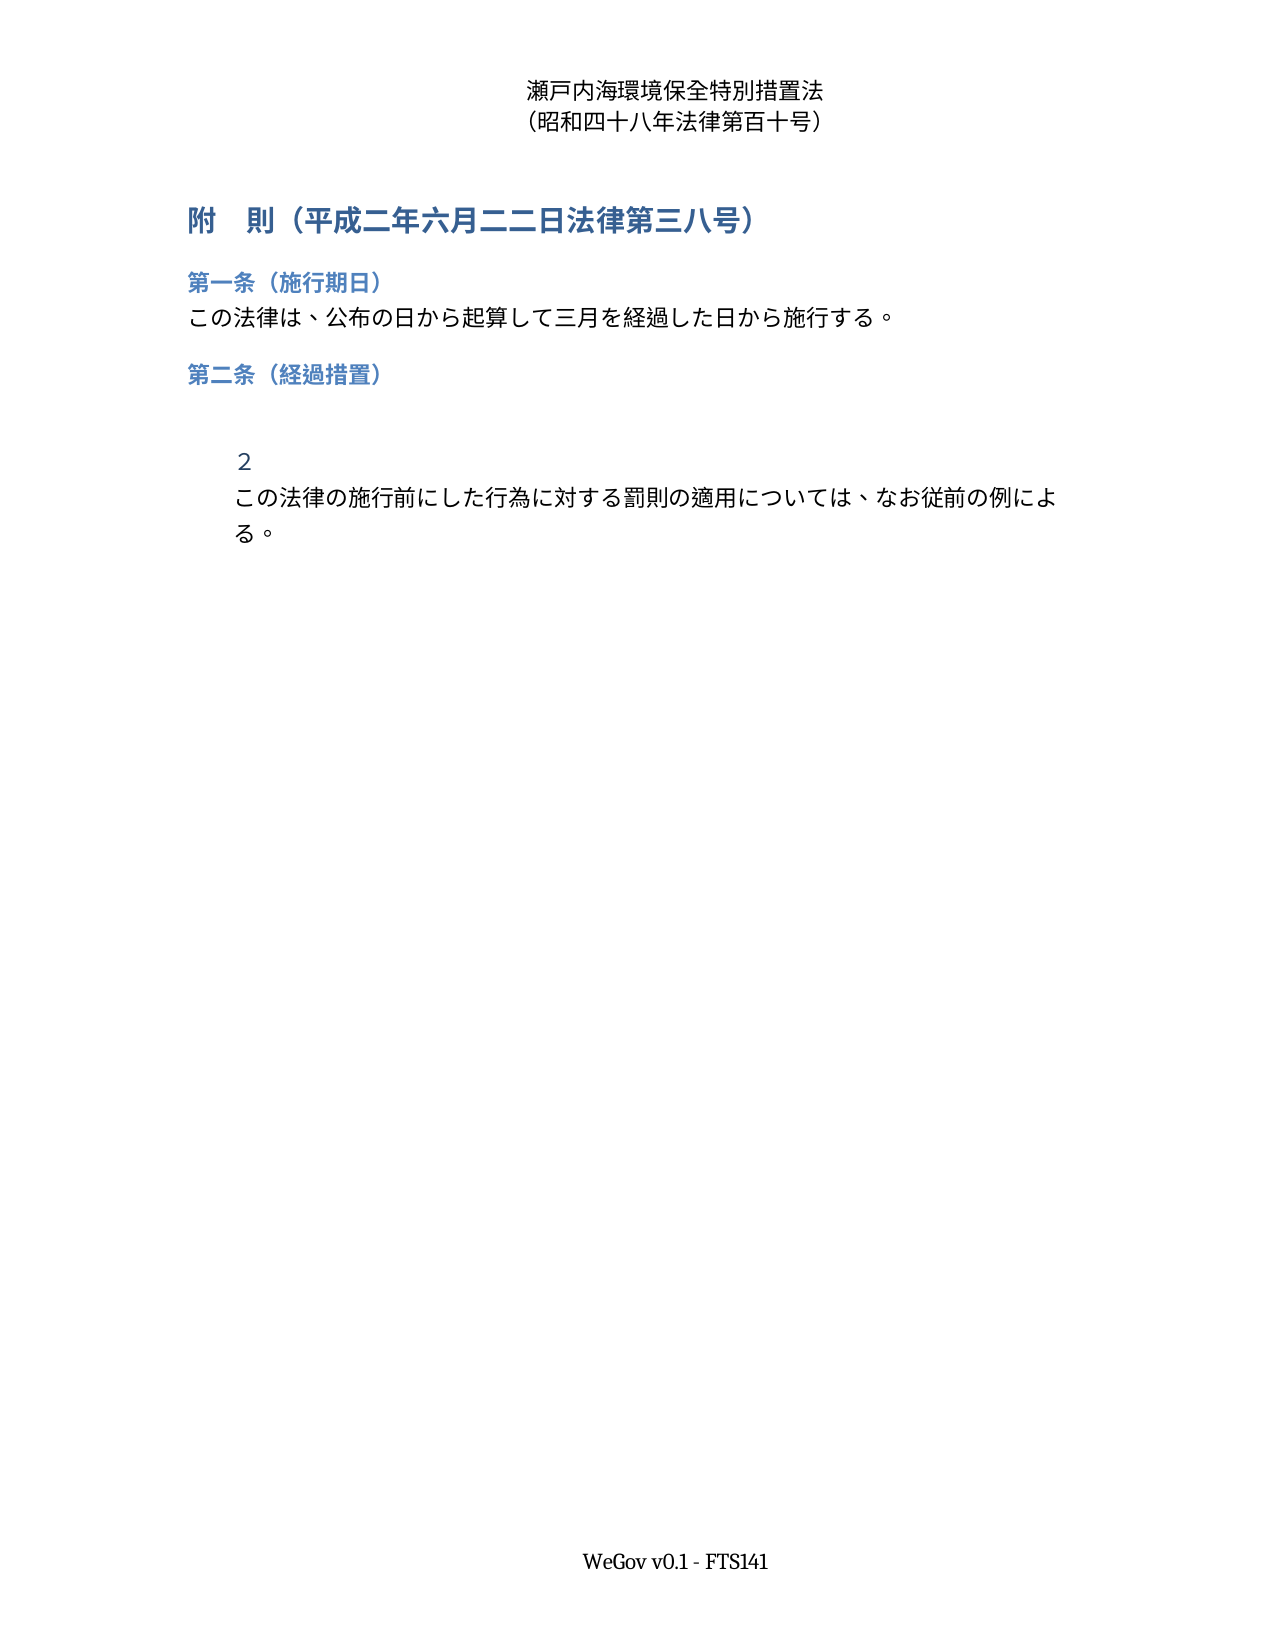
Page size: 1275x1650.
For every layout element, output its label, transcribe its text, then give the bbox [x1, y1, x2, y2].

text この法律の施行前にした行為に対する罰則の適用については、なお従前の例による。 [233, 482, 1087, 549]
text この法律は、公布の日から起算して三月を経過した日から施行する。 [187, 302, 1087, 334]
subtitle 附 則（平成二年六月二二日法律第三八号） [187, 200, 1087, 240]
subtitle 第一条（施行期日） [187, 266, 1087, 298]
subtitle 第二条（経過措置） [187, 359, 1087, 390]
subtitle ２ [233, 446, 1087, 477]
